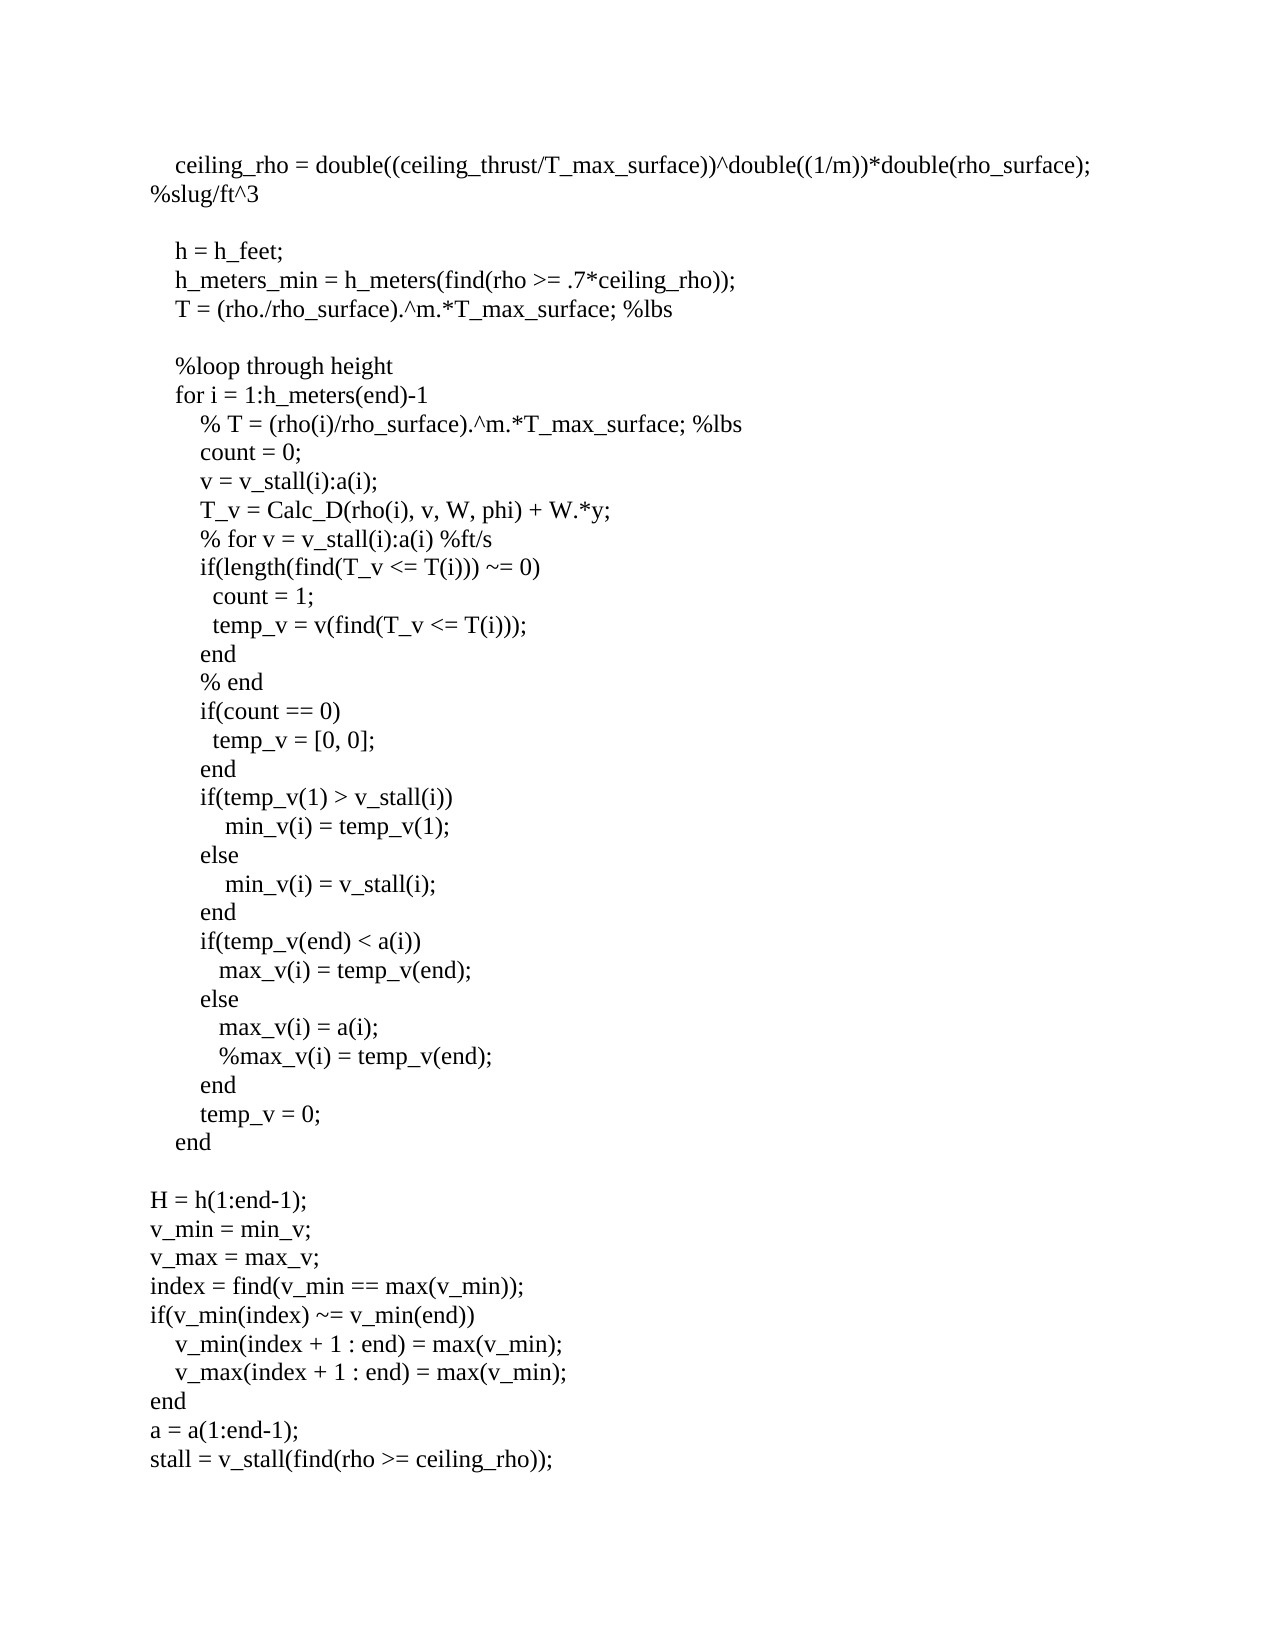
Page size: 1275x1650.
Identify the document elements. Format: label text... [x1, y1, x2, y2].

text end [150, 754, 1125, 782]
text % for v = v_stall(i):a(i) %ft/s [150, 524, 1125, 552]
text end [150, 1070, 1125, 1099]
text h_meters_min = h_meters(find(rho >= .7*ceiling_rho)); [150, 265, 1125, 294]
text if(temp_v(end) < a(i)) [150, 926, 1125, 955]
text %loop through height [150, 351, 1125, 380]
text max_v(i) = temp_v(end); [150, 955, 1125, 984]
text max_v(i) = a(i); [150, 1012, 1125, 1041]
text if(count == 0) [150, 696, 1125, 725]
text temp_v = v(find(T_v <= T(i))); [150, 610, 1125, 639]
text min_v(i) = temp_v(1); [150, 811, 1125, 840]
text end [150, 639, 1125, 667]
text v_min(index + 1 : end) = max(v_min); [150, 1329, 1125, 1357]
text stall = v_stall(find(rho >= ceiling_rho)); [150, 1444, 1125, 1472]
text if(length(find(T_v <= T(i))) ~= 0) [150, 552, 1125, 581]
text temp_v = [0, 0]; [150, 725, 1125, 754]
text v_max = max_v; [150, 1242, 1125, 1271]
text else [150, 984, 1125, 1012]
text a = a(1:end-1); [150, 1415, 1125, 1444]
text end [150, 1127, 1125, 1156]
text v = v_stall(i):a(i); [150, 466, 1125, 495]
text count = 0; [150, 437, 1125, 466]
text end [150, 897, 1125, 926]
text min_v(i) = v_stall(i); [150, 869, 1125, 897]
text if(temp_v(1) > v_stall(i)) [150, 782, 1125, 811]
text temp_v = 0; [150, 1099, 1125, 1127]
text v_min = min_v; [150, 1214, 1125, 1242]
text % T = (rho(i)/rho_surface).^m.*T_max_surface; %lbs [150, 409, 1125, 437]
text count = 1; [150, 581, 1125, 610]
text index = find(v_min == max(v_min)); [150, 1271, 1125, 1300]
text v_max(index + 1 : end) = max(v_min); [150, 1357, 1125, 1386]
text ceiling_rho = double((ceiling_thrust/T_max_surface))^double((1/m))*double(rho_surface); %slug/ft^3 [150, 150, 1125, 207]
text H = h(1:end-1); [150, 1185, 1125, 1214]
text for i = 1:h_meters(end)-1 [150, 380, 1125, 409]
text h = h_feet; [150, 236, 1125, 265]
text else [150, 840, 1125, 869]
text T = (rho./rho_surface).^m.*T_max_surface; %lbs [150, 294, 1125, 322]
text % end [150, 667, 1125, 696]
text end [150, 1386, 1125, 1415]
text T_v = Calc_D(rho(i), v, W, phi) + W.*y; [150, 495, 1125, 524]
text %max_v(i) = temp_v(end); [150, 1041, 1125, 1070]
text if(v_min(index) ~= v_min(end)) [150, 1300, 1125, 1329]
